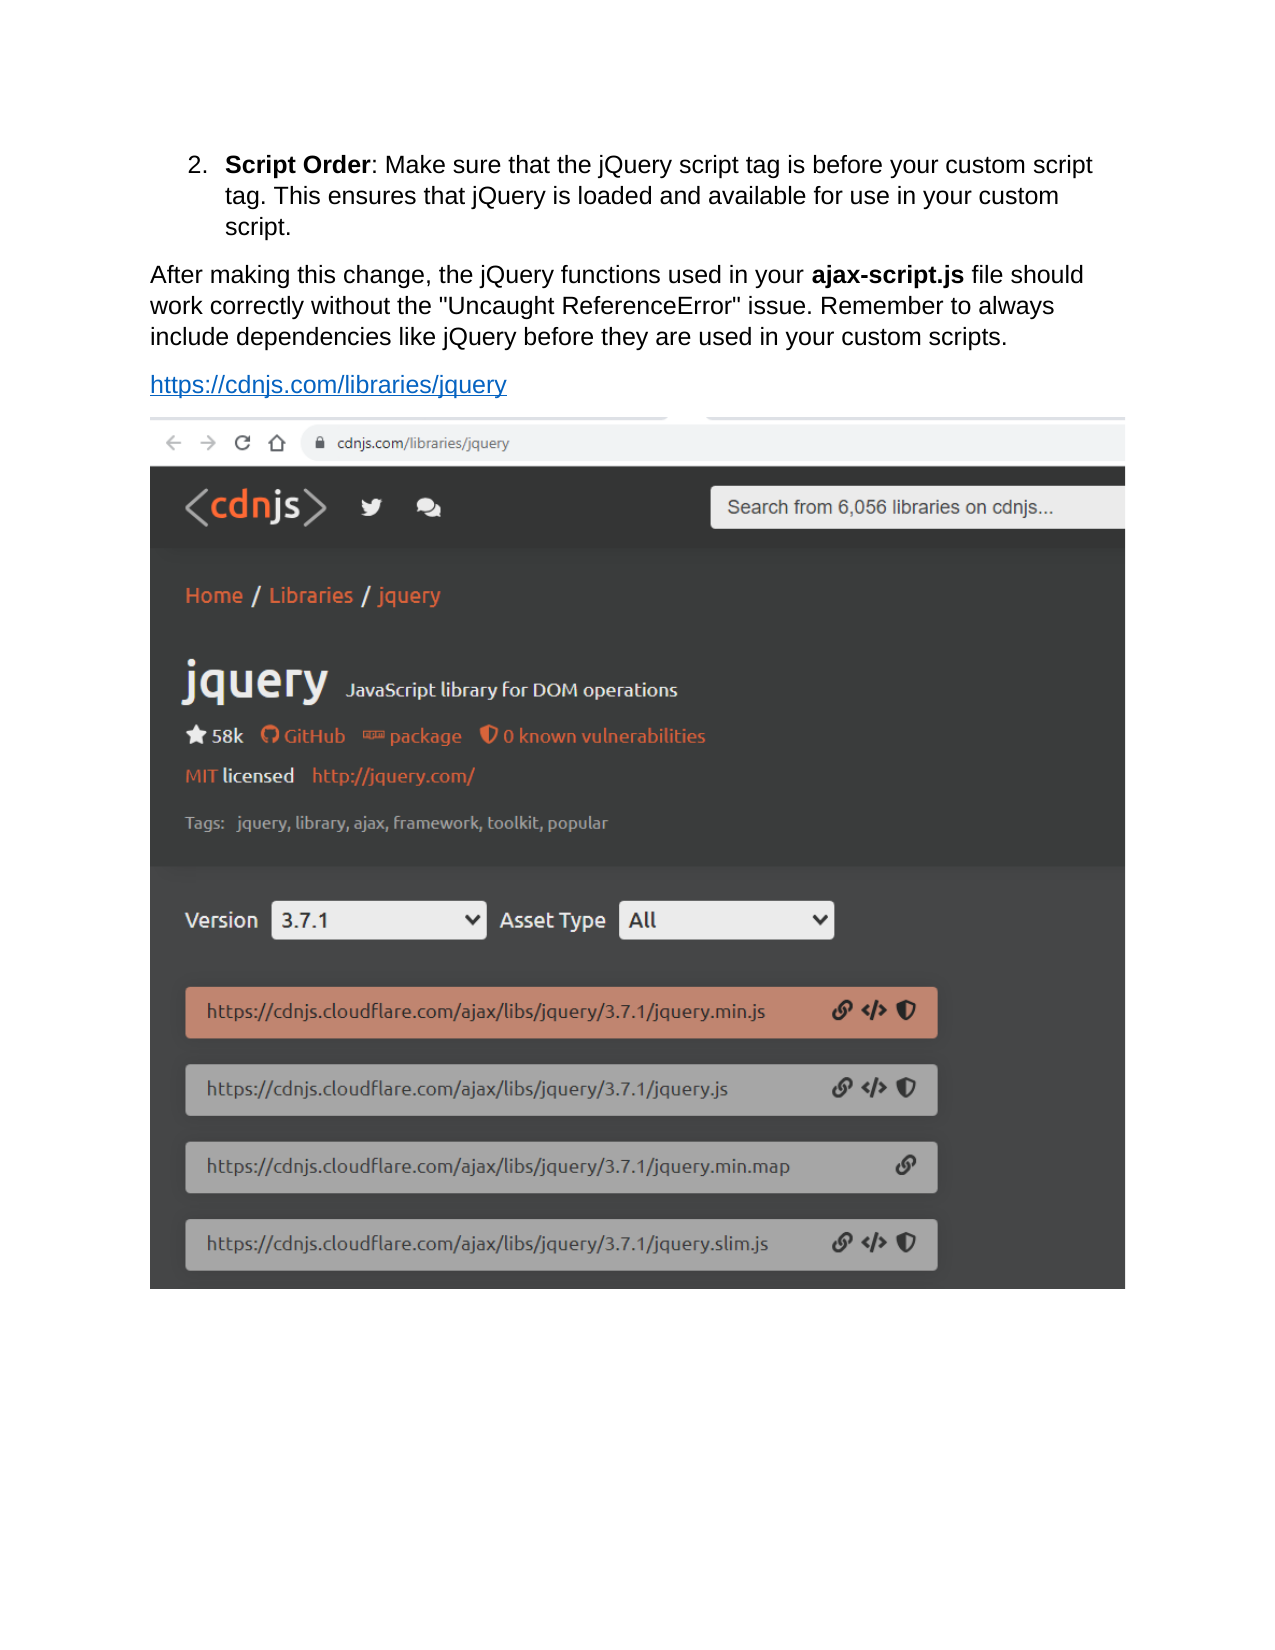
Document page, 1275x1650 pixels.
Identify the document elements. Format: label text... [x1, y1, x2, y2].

text https://cdnjs.com/libraries/jquery [150, 369, 1125, 398]
picture [150, 417, 1125, 1289]
text After making this change, the jQuery functions used in your ajax-script.js file should work correctly without the "Uncaught ReferenceError" issue. Remember to always include dependencies like jQuery before they are used in your custom scripts. [150, 260, 1125, 351]
list Script Order: Make sure that the jQuery script tag is before your custom script tag. This ensures that jQuery is loaded and available for use in your custom script. [187, 150, 1125, 241]
